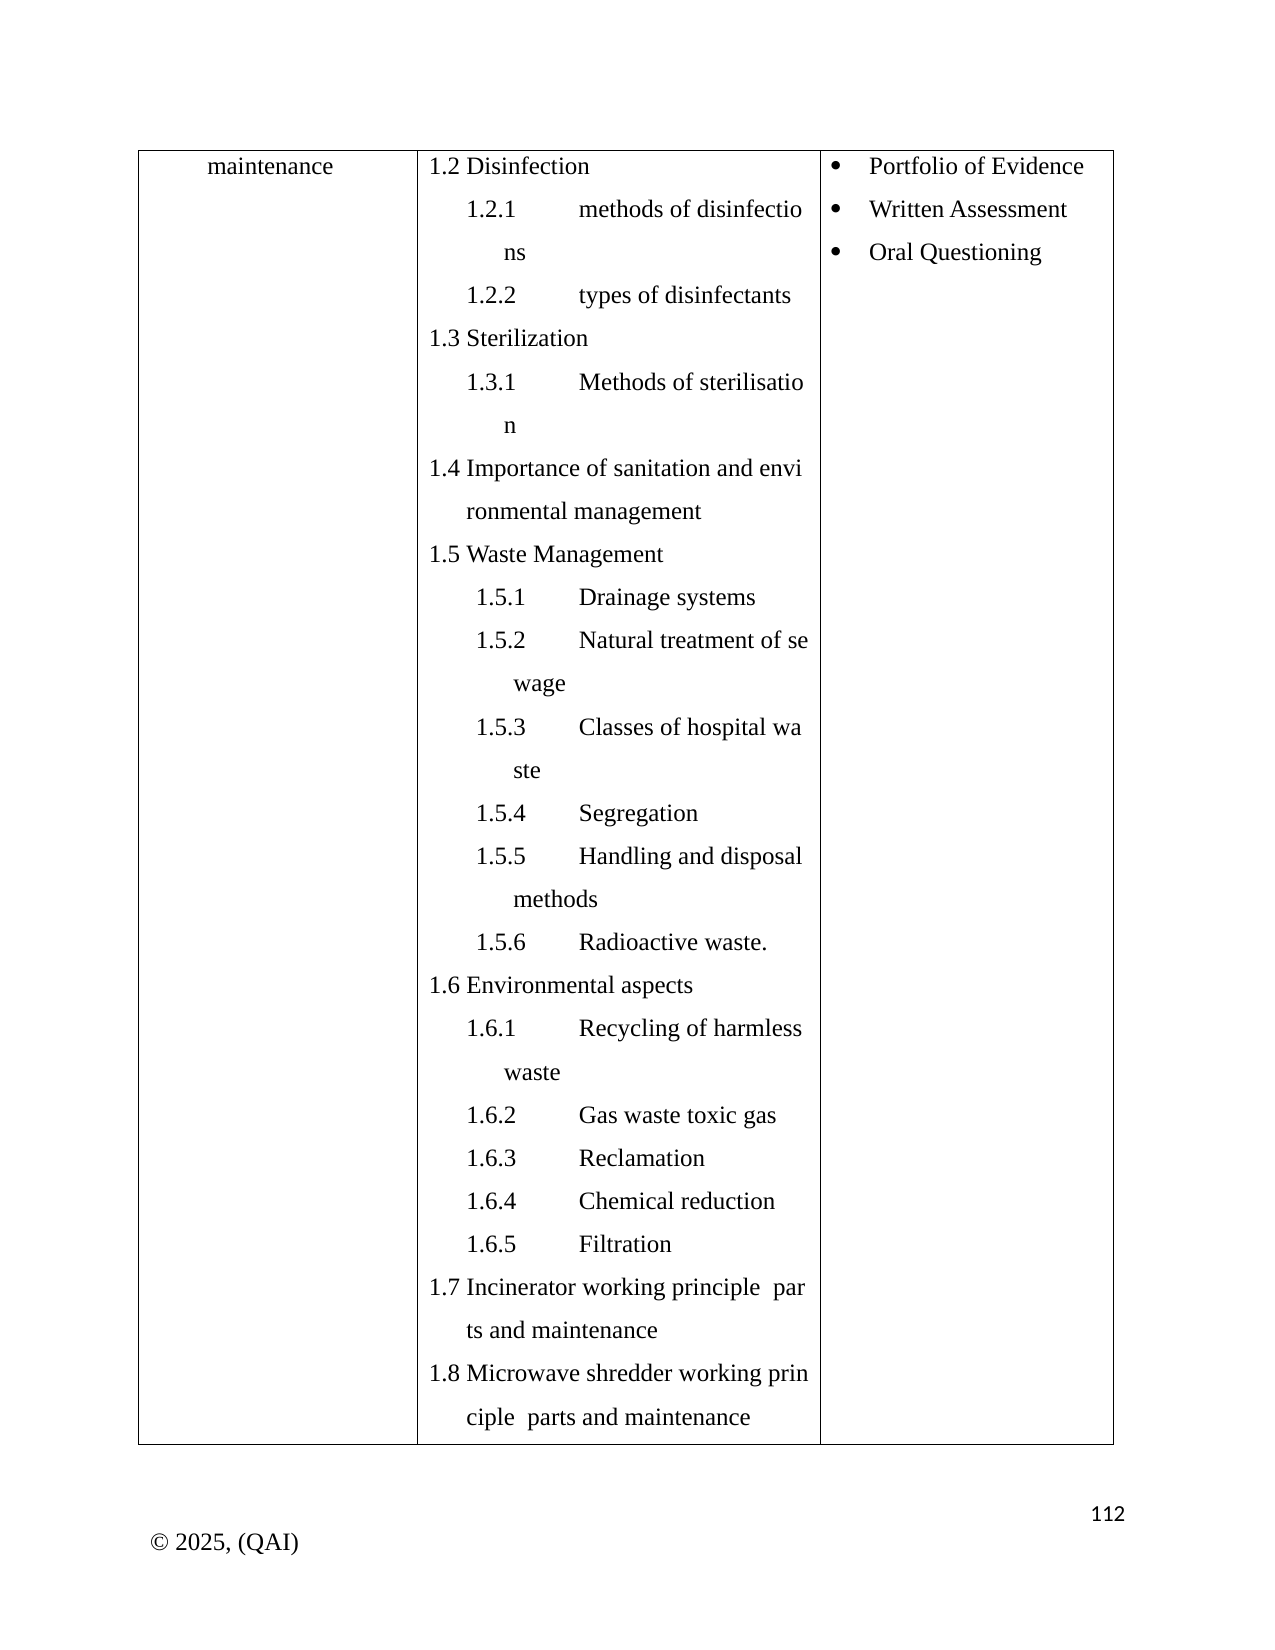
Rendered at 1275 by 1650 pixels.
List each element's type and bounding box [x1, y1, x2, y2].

table_cell [418, 151, 820, 1443]
table_cell [821, 151, 1113, 1443]
table_cell [139, 151, 417, 1443]
